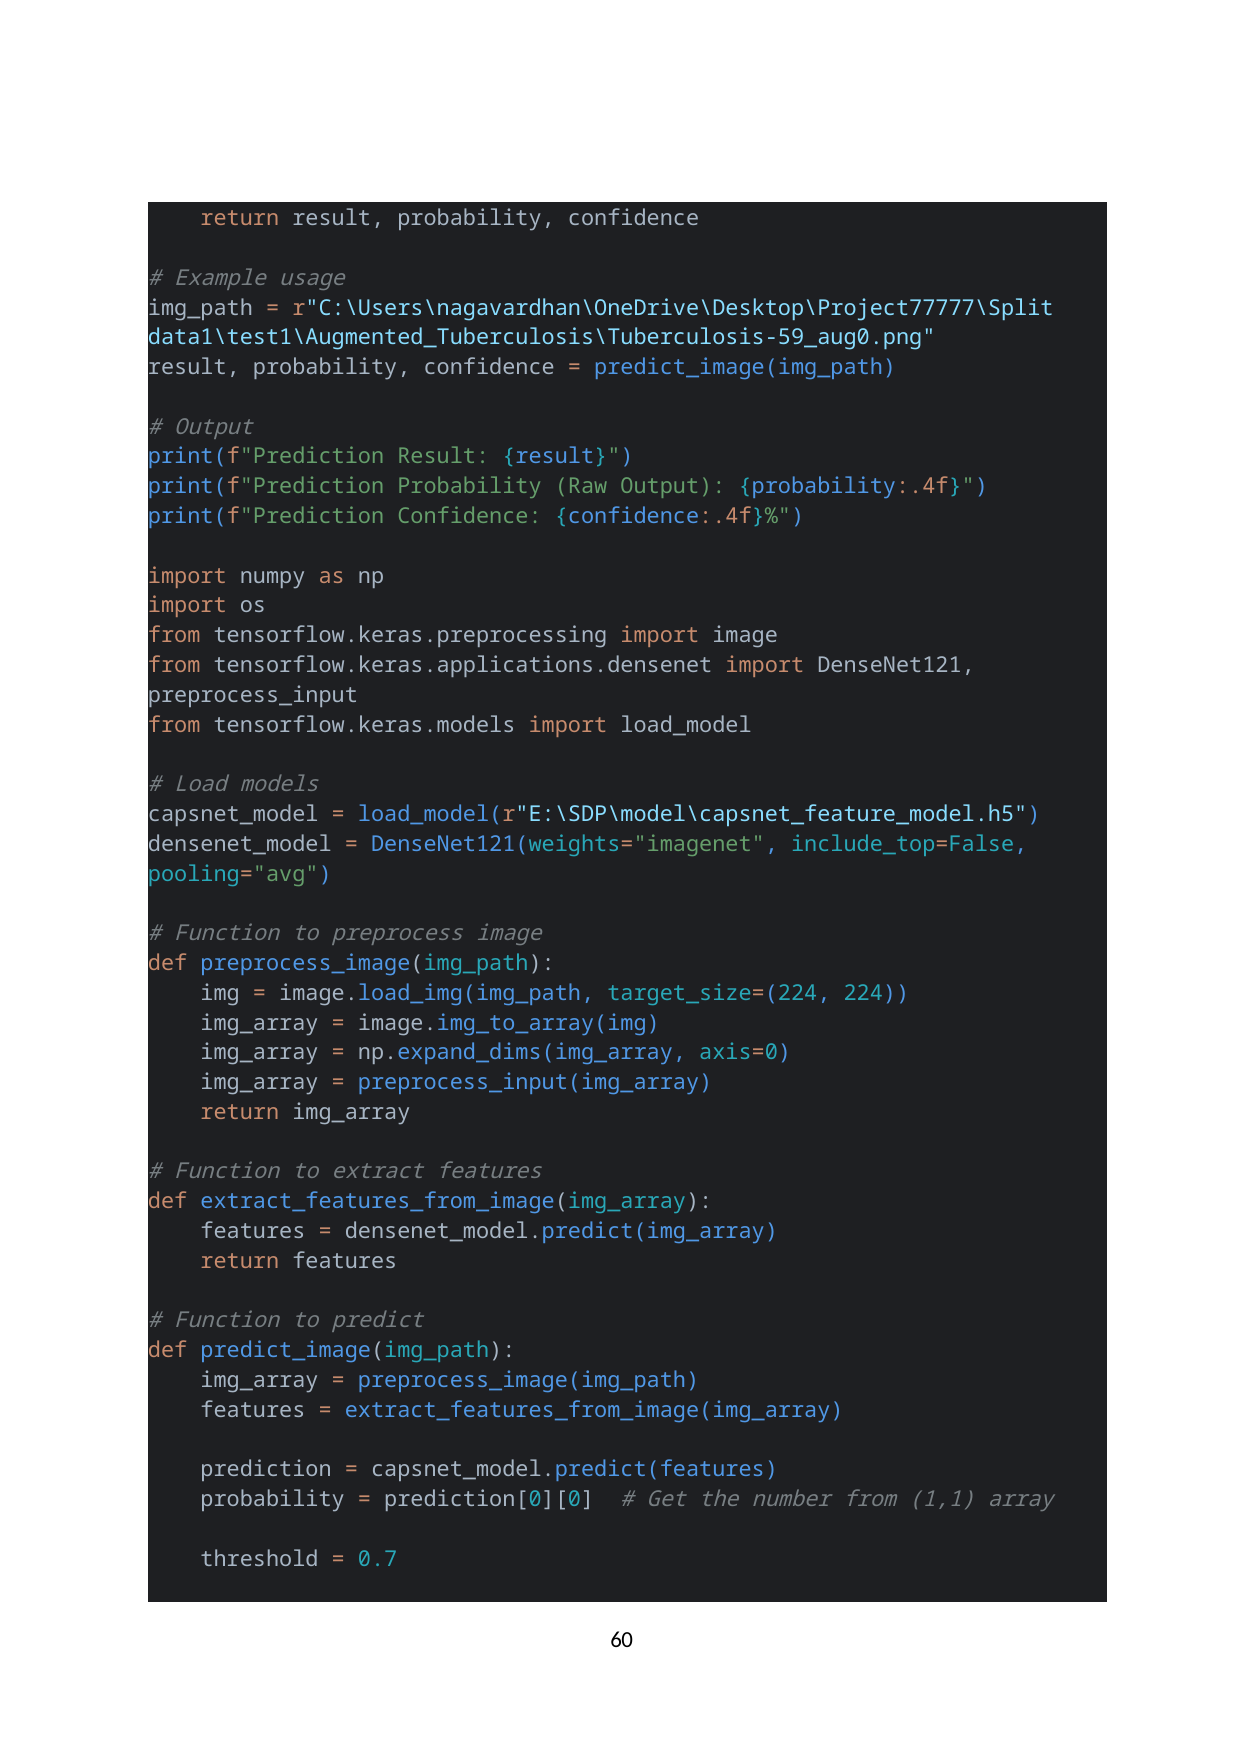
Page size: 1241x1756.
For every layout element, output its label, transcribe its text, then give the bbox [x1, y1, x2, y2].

text from tensorflow.keras.preprocessing import image [148, 619, 1107, 649]
text return img_array [148, 1096, 1107, 1126]
text probability = prediction[0][0] # Get the number from (1,1) array [148, 1483, 1107, 1513]
text # Load models [148, 768, 1107, 798]
text print(f"Prediction Confidence: {confidence:.4f}%") [148, 500, 1107, 530]
text features = densenet_model.predict(img_array) [148, 1215, 1107, 1245]
text from tensorflow.keras.applications.densenet import DenseNet121, preprocess_input [148, 649, 1107, 708]
text img_array = image.img_to_array(img) [148, 1006, 1107, 1036]
text print(f"Prediction Probability (Raw Output): {probability:.4f}") [148, 470, 1107, 500]
text def extract_features_from_image(img_array): [148, 1185, 1107, 1215]
text prediction = capsnet_model.predict(features) [148, 1453, 1107, 1483]
text import numpy as np [148, 559, 1107, 589]
text def preprocess_image(img_path): [148, 947, 1107, 977]
text threshold = 0.7 [148, 1543, 1107, 1572]
text capsnet_model = load_model(r"E:\SDP\model\capsnet_feature_model.h5") [148, 798, 1107, 828]
text img_array = preprocess_input(img_array) [148, 1066, 1107, 1096]
text img = image.load_img(img_path, target_size=(224, 224)) [148, 977, 1107, 1006]
text # Function to predict [148, 1304, 1107, 1334]
text # Function to preprocess image [148, 917, 1107, 947]
text # Function to extract features [148, 1155, 1107, 1185]
text img_array = np.expand_dims(img_array, axis=0) [148, 1036, 1107, 1066]
text features = extract_features_from_image(img_array) [148, 1394, 1107, 1423]
text img_path = r"C:\Users\nagavardhan\OneDrive\Desktop\Project77777\Split data1\test1\Augmented_Tuberculosis\Tuberculosis-59_aug0.png" [148, 291, 1107, 351]
text result, probability, confidence = predict_image(img_path) [148, 351, 1107, 381]
text from tensorflow.keras.models import load_model [148, 708, 1107, 738]
text return result, probability, confidence [148, 202, 1107, 232]
text img_array = preprocess_image(img_path) [148, 1364, 1107, 1394]
text print(f"Prediction Result: {result}") [148, 440, 1107, 470]
text densenet_model = DenseNet121(weights="imagenet", include_top=False, pooling="avg") [148, 828, 1107, 887]
text def predict_image(img_path): [148, 1334, 1107, 1364]
text return features [148, 1245, 1107, 1274]
text # Example usage [148, 262, 1107, 291]
text import os [148, 589, 1107, 619]
text # Output [148, 411, 1107, 440]
